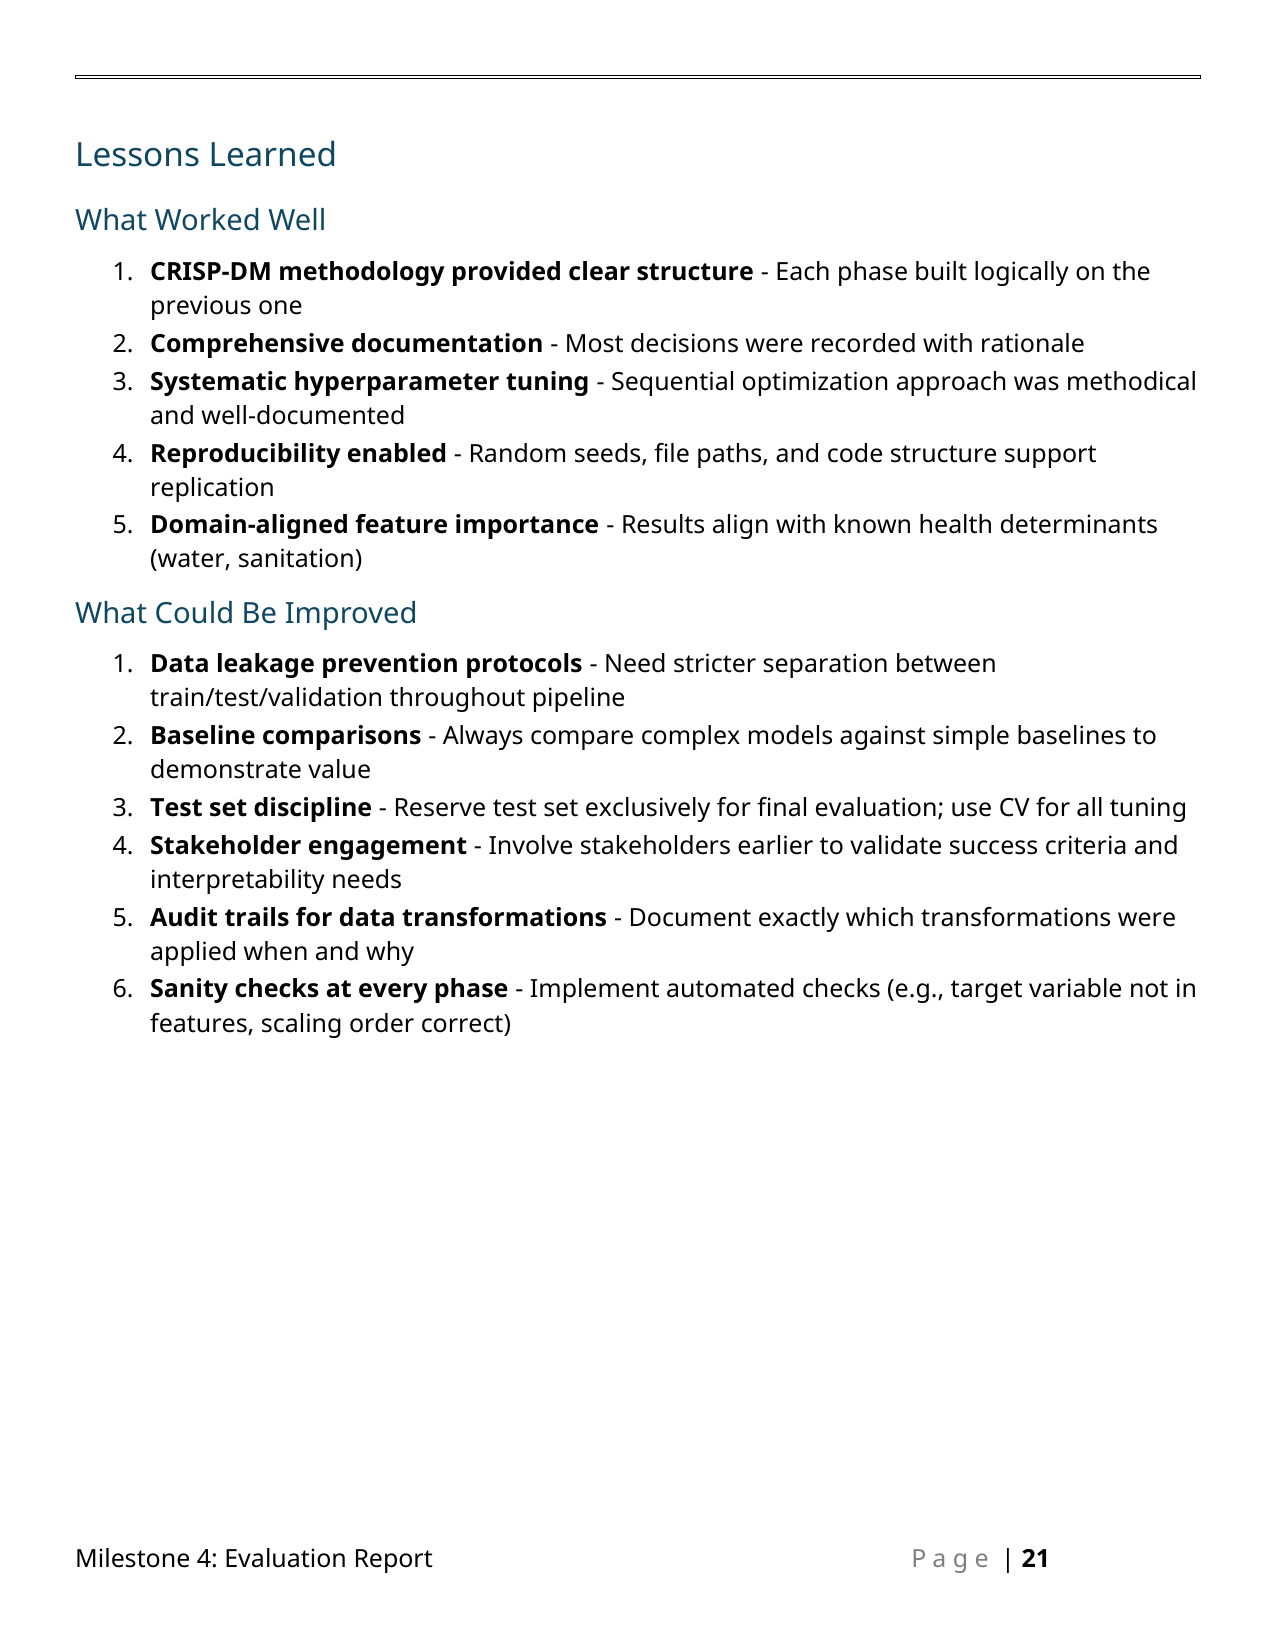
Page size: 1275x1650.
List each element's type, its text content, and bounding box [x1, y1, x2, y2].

subtitle What Could Be Improved [75, 592, 1200, 632]
subtitle Lessons Learned [75, 131, 1200, 176]
list Sanity checks at every phase - Implement automated checks (e.g., target variable not in features, scaling order correct) [112, 971, 1200, 1039]
list Baseline comparisons - Always compare complex models against simple baselines to demonstrate value [112, 718, 1200, 786]
list Domain-aligned feature importance - Results align with known health determinants (water, sanitation) [112, 507, 1200, 575]
list Comprehensive documentation - Most decisions were recorded with rationale [112, 326, 1200, 359]
list Test set discipline - Reserve test set exclusively for final evaluation; use CV for all tuning [112, 789, 1200, 824]
list Data leakage prevention protocols - Need stricter separation between train/test/validation throughout pipeline [112, 646, 1200, 714]
list Stakeholder engagement - Involve stakeholders earlier to validate success criteria and interpretability needs [112, 827, 1200, 896]
list Systematic hyperparameter tuning - Sequential optimization approach was methodical and well-documented [112, 363, 1200, 431]
list CRISP-DM methodology provided clear structure - Each phase built logically on the previous one [112, 254, 1200, 322]
subtitle What Worked Well [75, 200, 1200, 239]
list Reproducibility enabled - Random seeds, file paths, and code structure support replication [112, 435, 1200, 503]
list Audit trails for data transformations - Document exactly which transformations were applied when and why [112, 899, 1200, 967]
